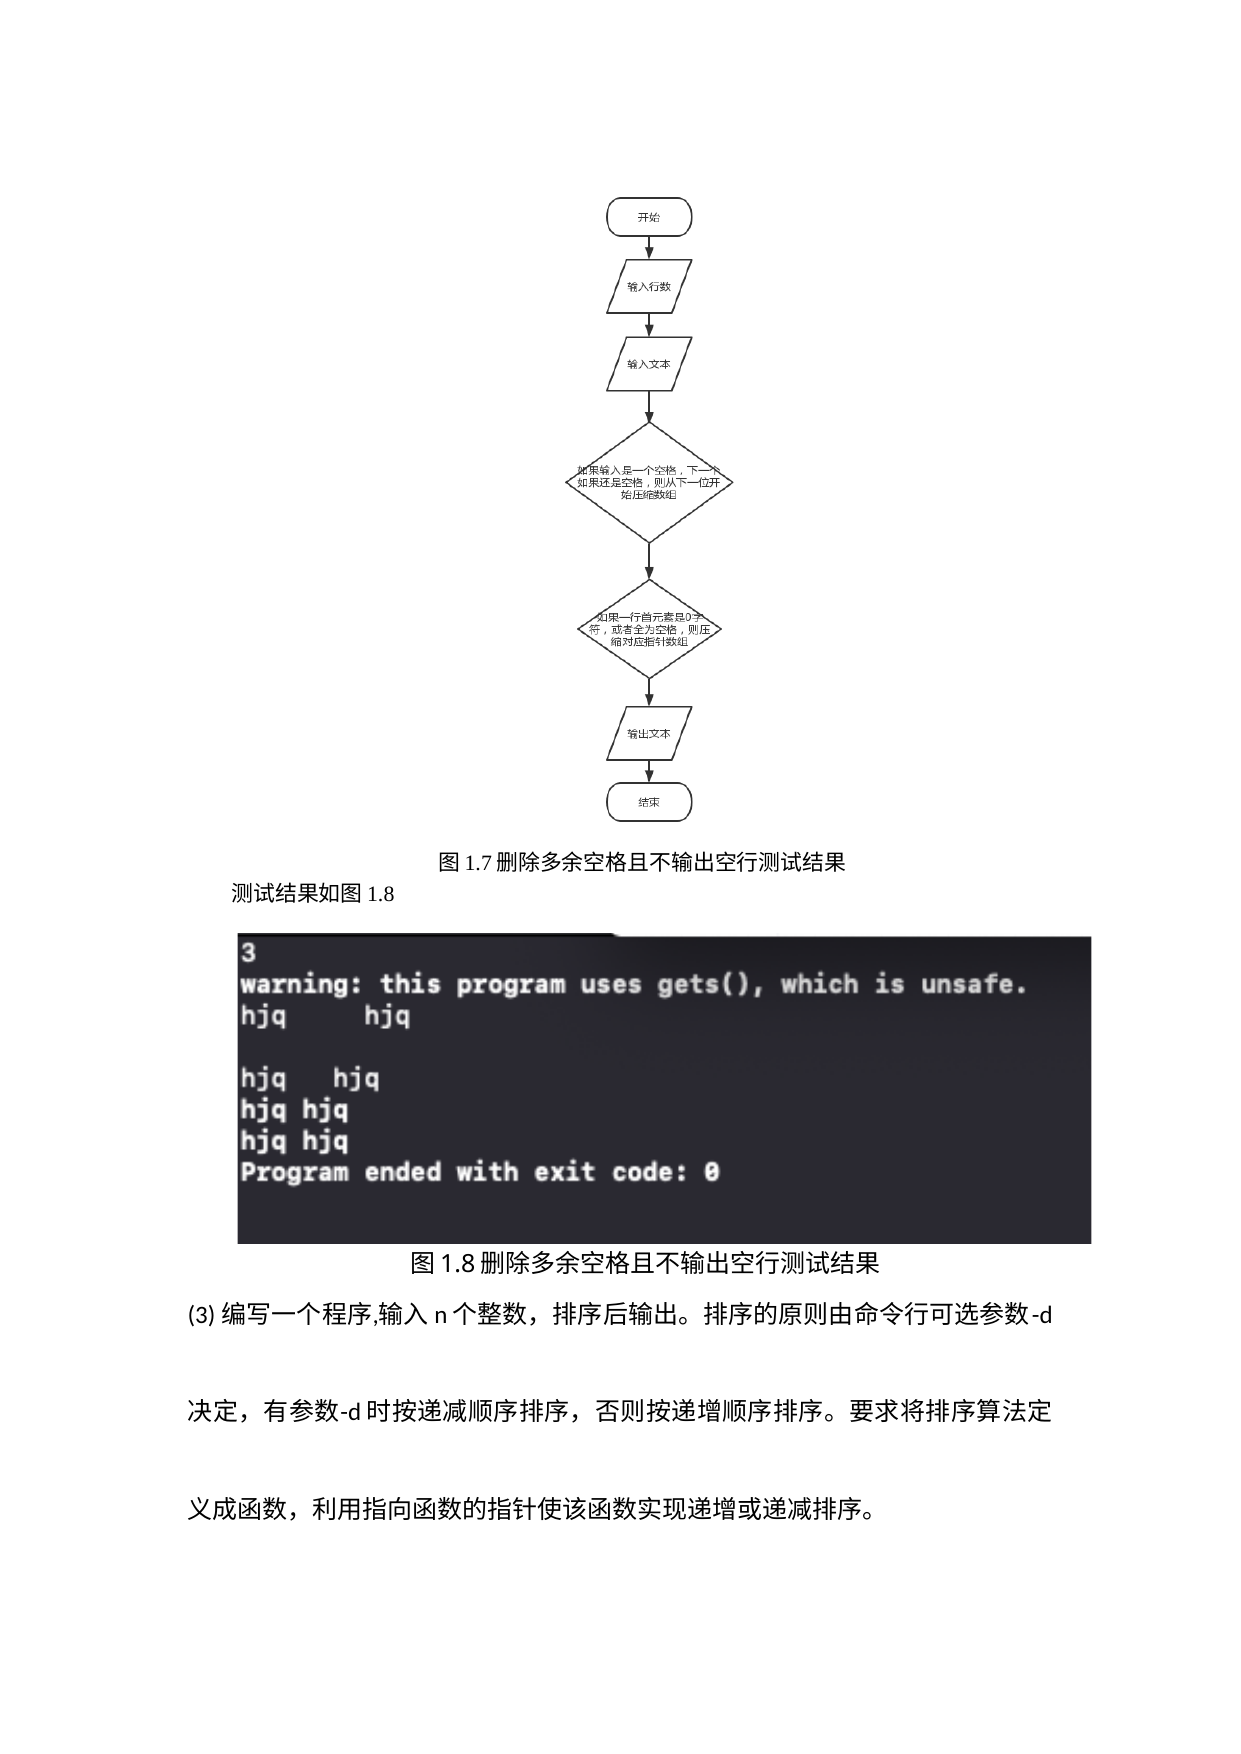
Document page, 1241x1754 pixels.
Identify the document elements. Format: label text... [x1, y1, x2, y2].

text 图1.7删除多余空格且不输出空行测试结果 [187, 845, 1053, 876]
text 图1.8删除多余空格且不输出空行测试结果 [187, 1244, 1053, 1280]
text 测试结果如图1.8 [187, 876, 1053, 908]
picture [237, 933, 1092, 1244]
picture [525, 162, 759, 845]
text (3) 编写一个程序,输入n个整数，排序后输出。排序的原则由命令行可选参数-d决定，有参数-d时按递减顺序排序，否则按递增顺序排序。要求将排序算法定义成函数，利用指向函数的指针使该函数实现递增或递减排序。 [187, 1280, 1053, 1540]
